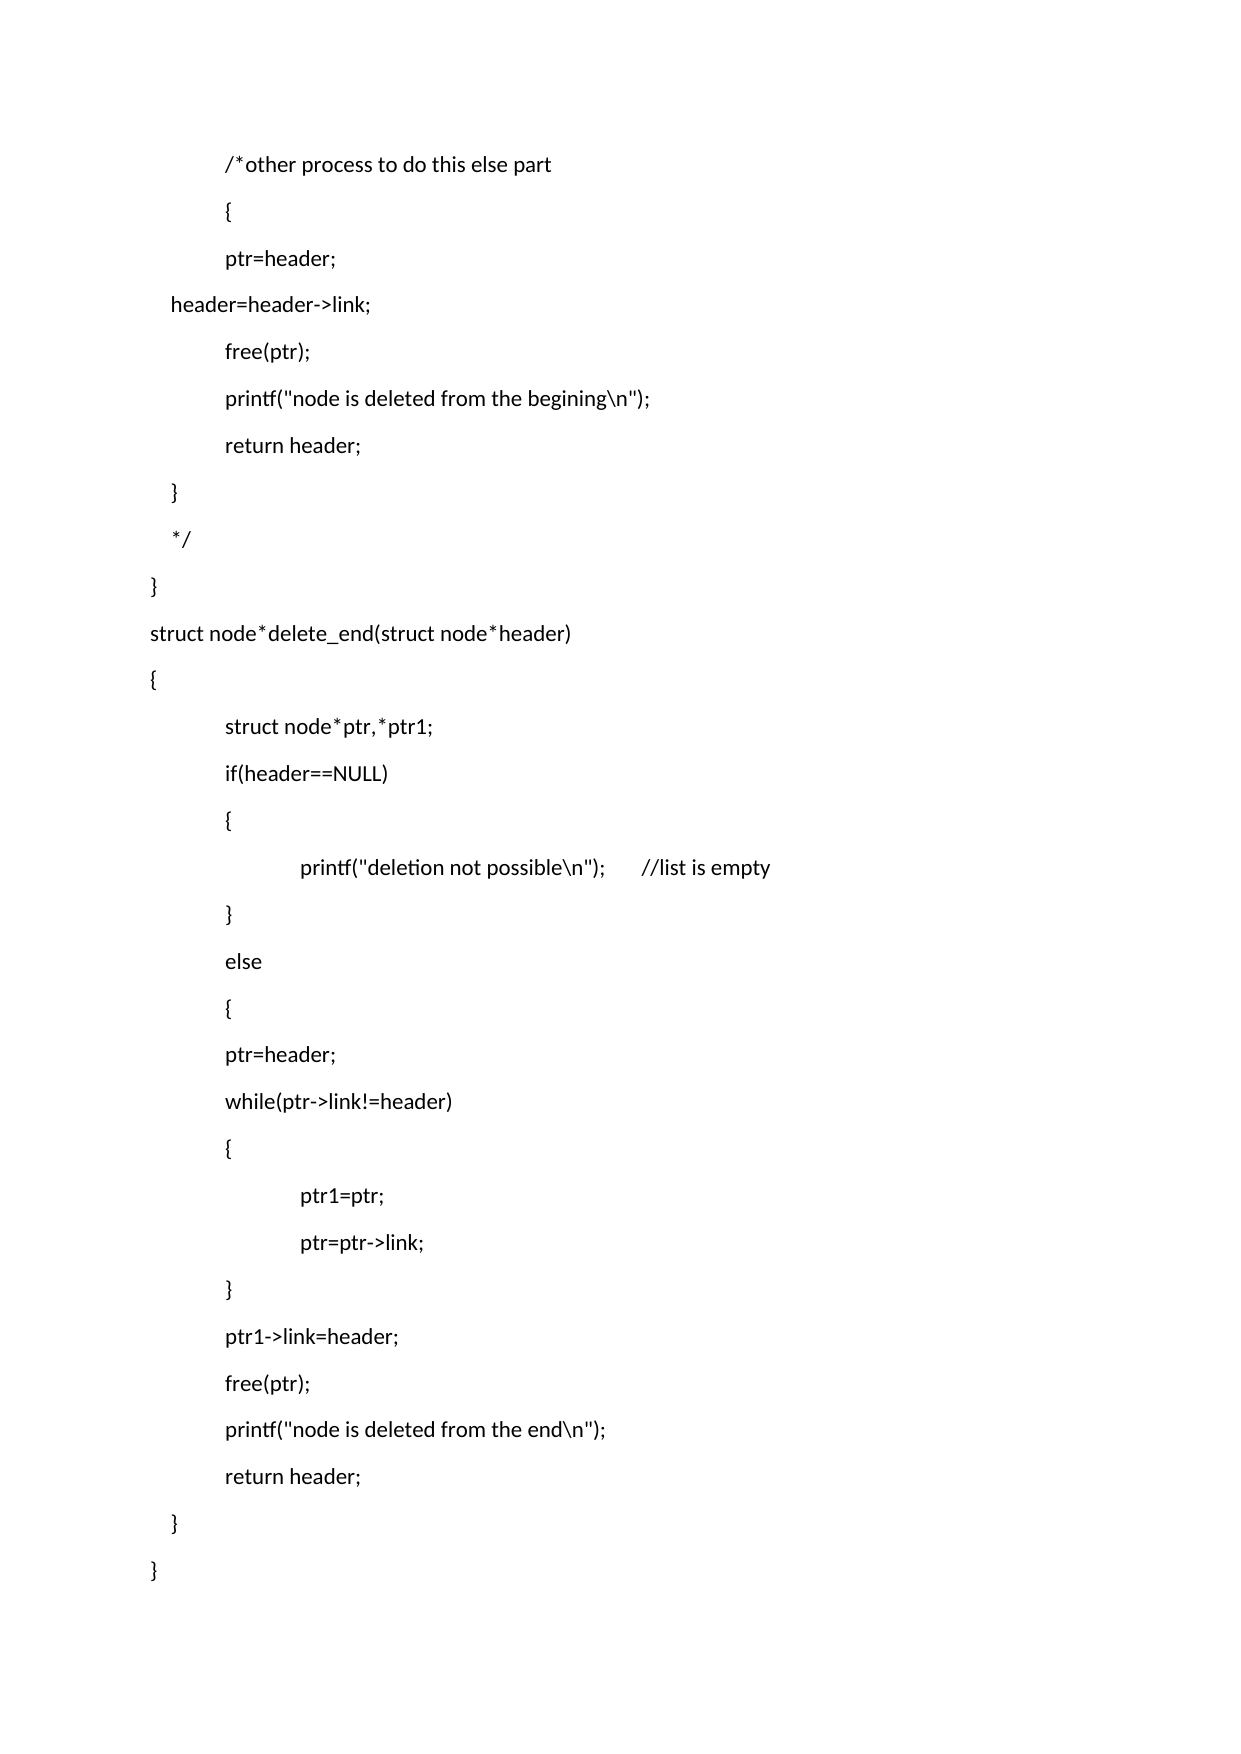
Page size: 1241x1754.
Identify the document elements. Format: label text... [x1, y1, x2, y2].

text } [150, 478, 1090, 506]
text ptr1->link=header; [150, 1322, 1090, 1350]
text printf("deletion not possible\n"); //list is empty [150, 853, 1090, 881]
text ptr=header; [150, 1041, 1090, 1069]
text if(header==NULL) [150, 759, 1090, 787]
text struct node*delete_end(struct node*header) [150, 619, 1090, 647]
text free(ptr); [150, 1369, 1090, 1397]
text { [150, 806, 1090, 834]
text struct node*ptr,*ptr1; [150, 712, 1090, 741]
text while(ptr->link!=header) [150, 1087, 1090, 1116]
text } [150, 572, 1090, 600]
text } [150, 1275, 1090, 1303]
text return header; [150, 431, 1090, 459]
text } [150, 1556, 1090, 1584]
text /*other process to do this else part [150, 150, 1090, 178]
text ptr=header; [150, 244, 1090, 272]
text ptr1=ptr; [150, 1181, 1090, 1209]
text */ [150, 525, 1090, 553]
text } [150, 900, 1090, 928]
text ptr=ptr->link; [150, 1228, 1090, 1256]
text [150, 384, 1090, 412]
text { [150, 1134, 1090, 1162]
text free(ptr); [150, 337, 1090, 366]
text header=header->link; [150, 291, 1090, 319]
text { [150, 197, 1090, 225]
text printf("node is deleted from the end\n"); [150, 1416, 1090, 1444]
text { [150, 994, 1090, 1022]
text { [150, 666, 1090, 694]
text else [150, 947, 1090, 975]
text } [150, 1509, 1090, 1537]
text return header; [150, 1462, 1090, 1491]
